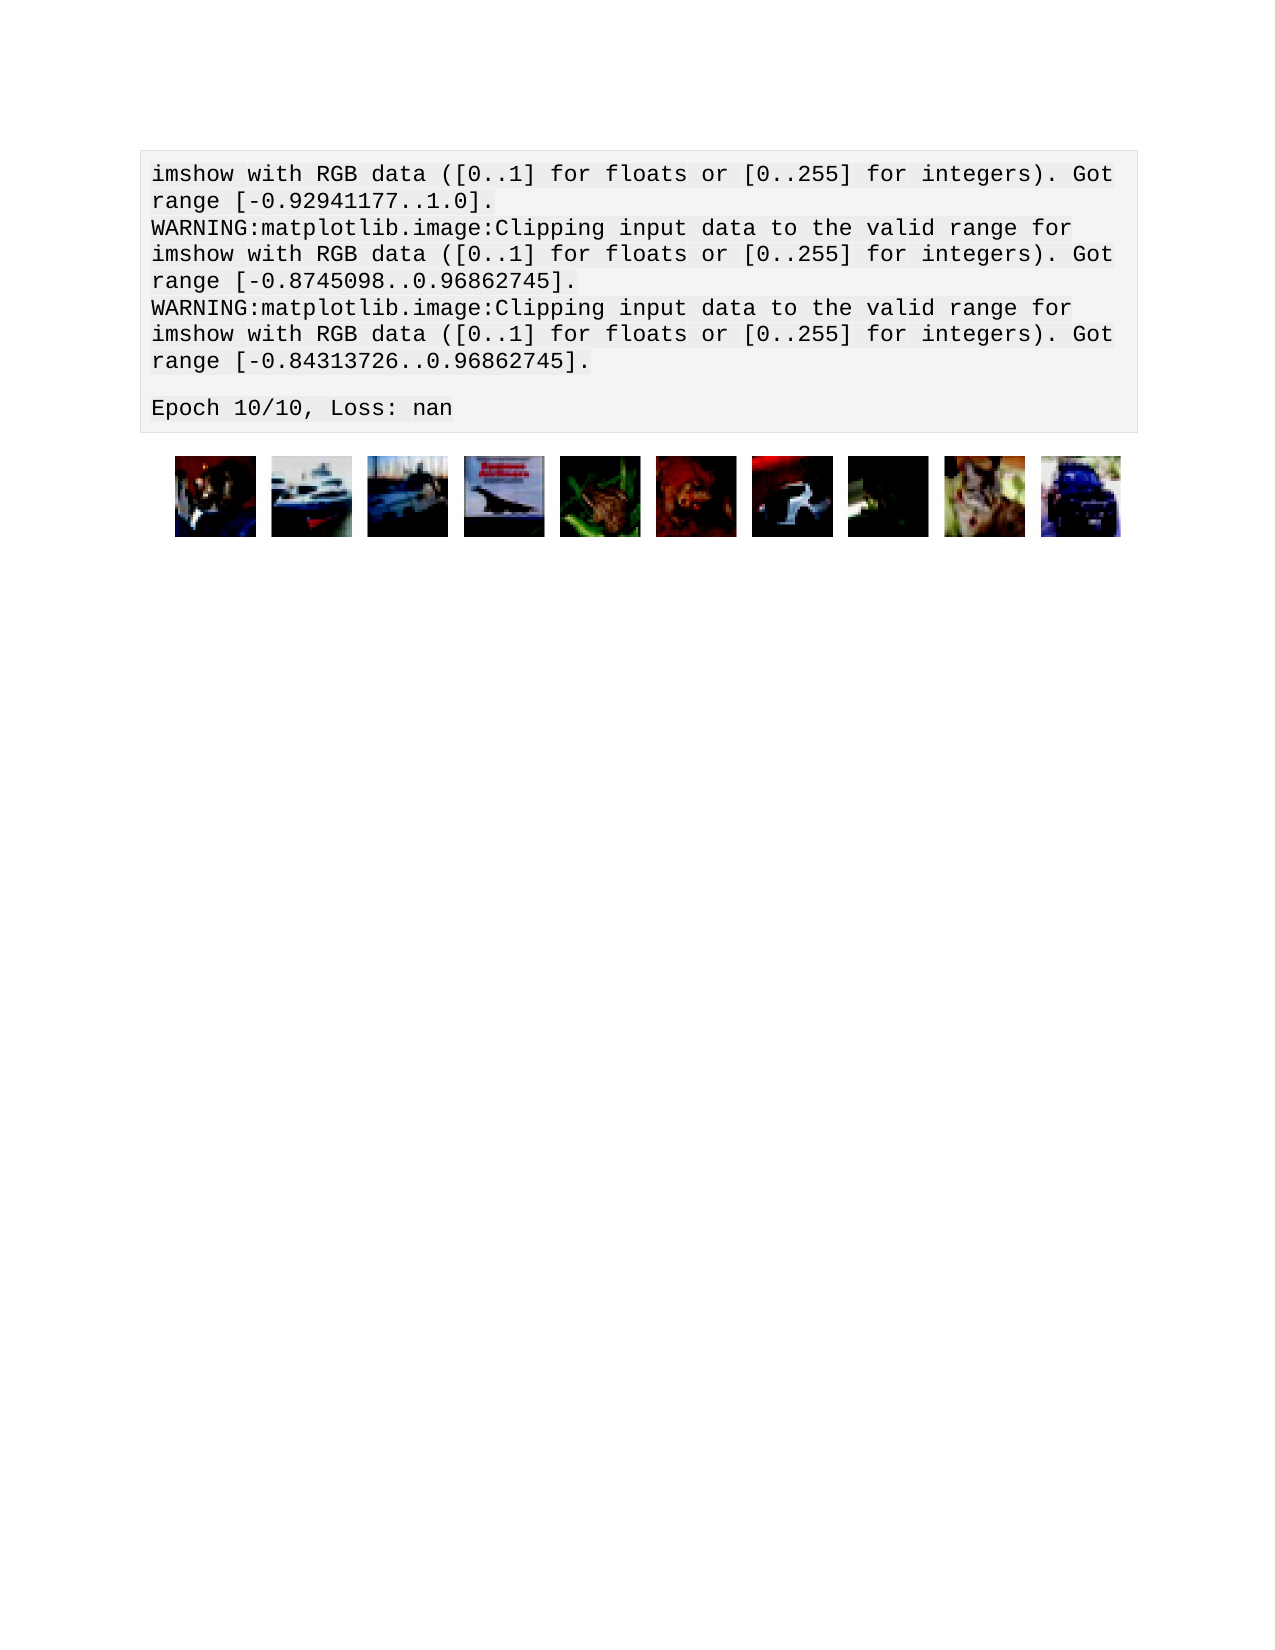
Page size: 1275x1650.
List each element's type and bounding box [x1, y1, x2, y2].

picture [175, 456, 1121, 537]
